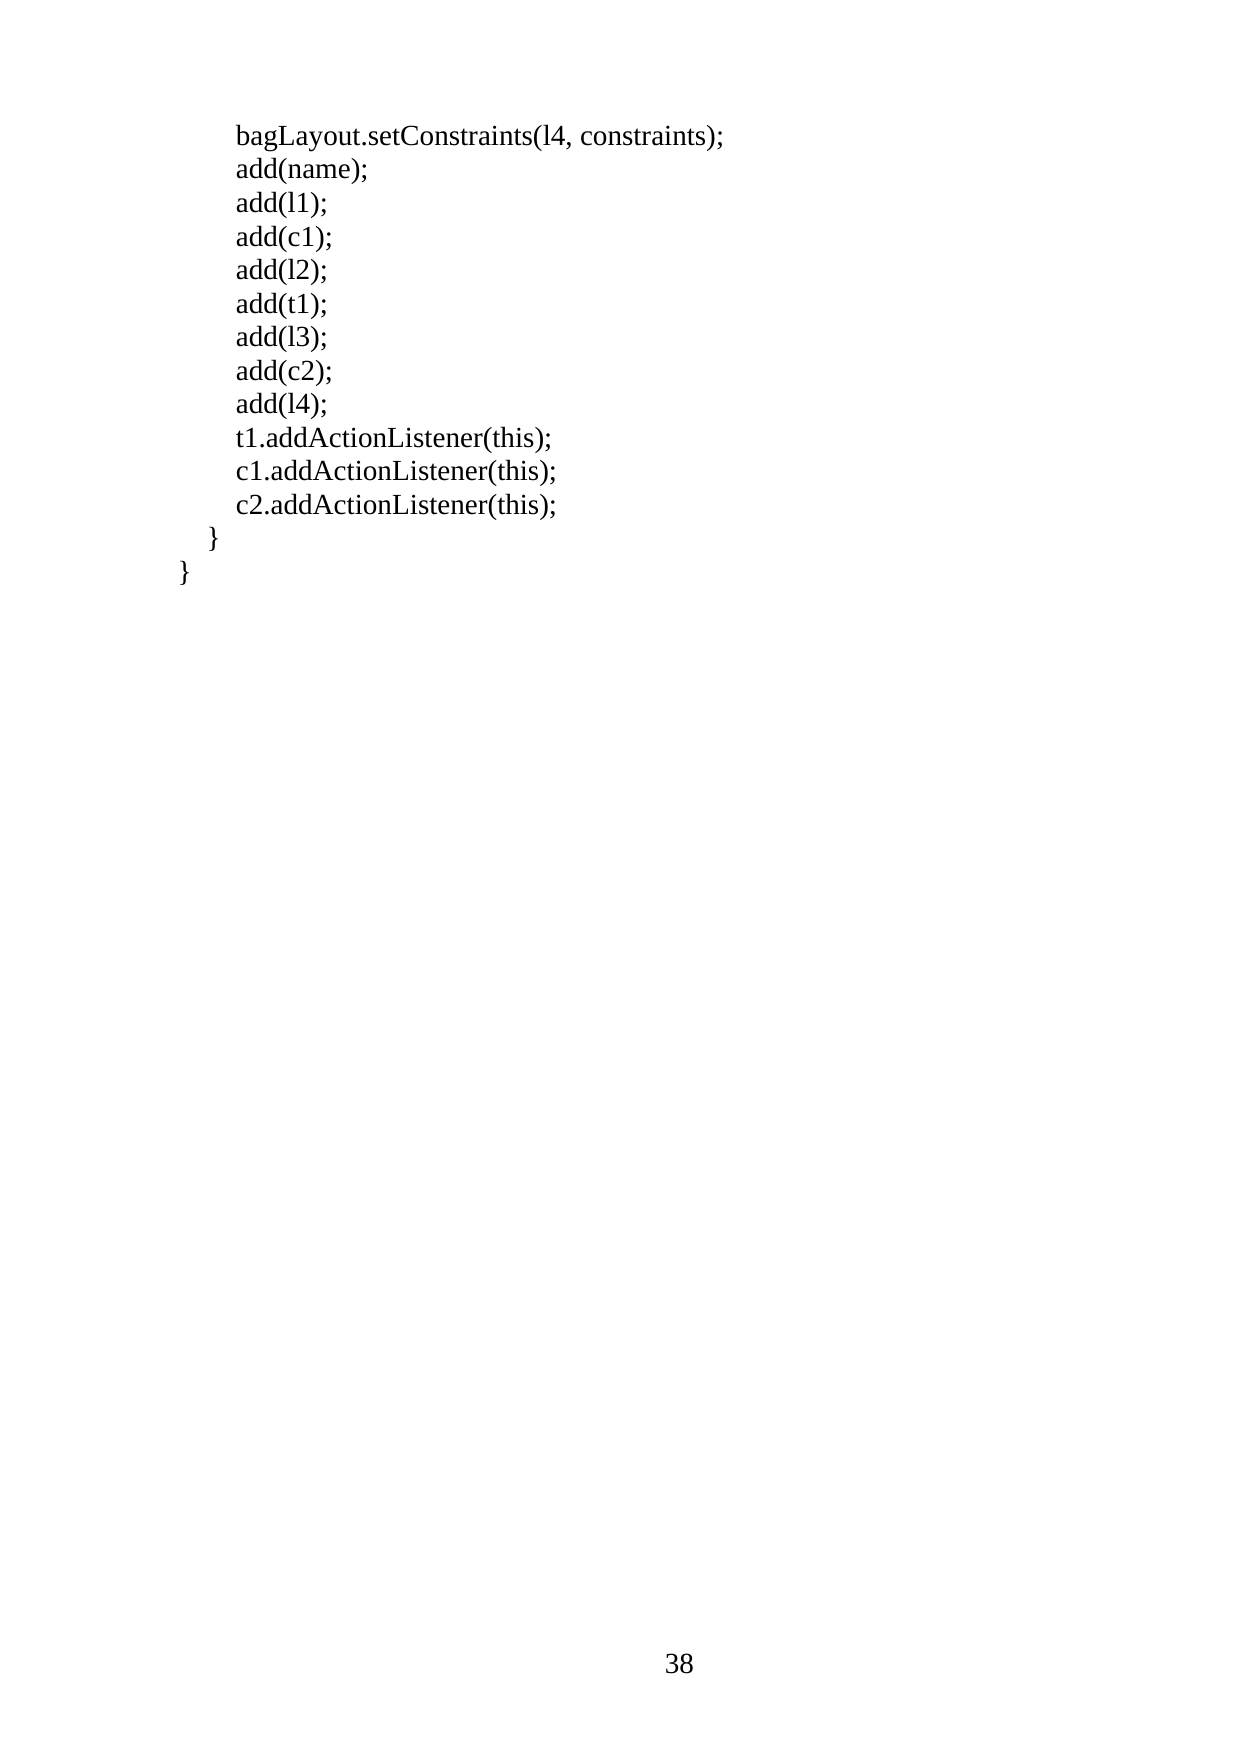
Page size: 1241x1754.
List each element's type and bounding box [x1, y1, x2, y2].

text [177, 118, 1181, 588]
